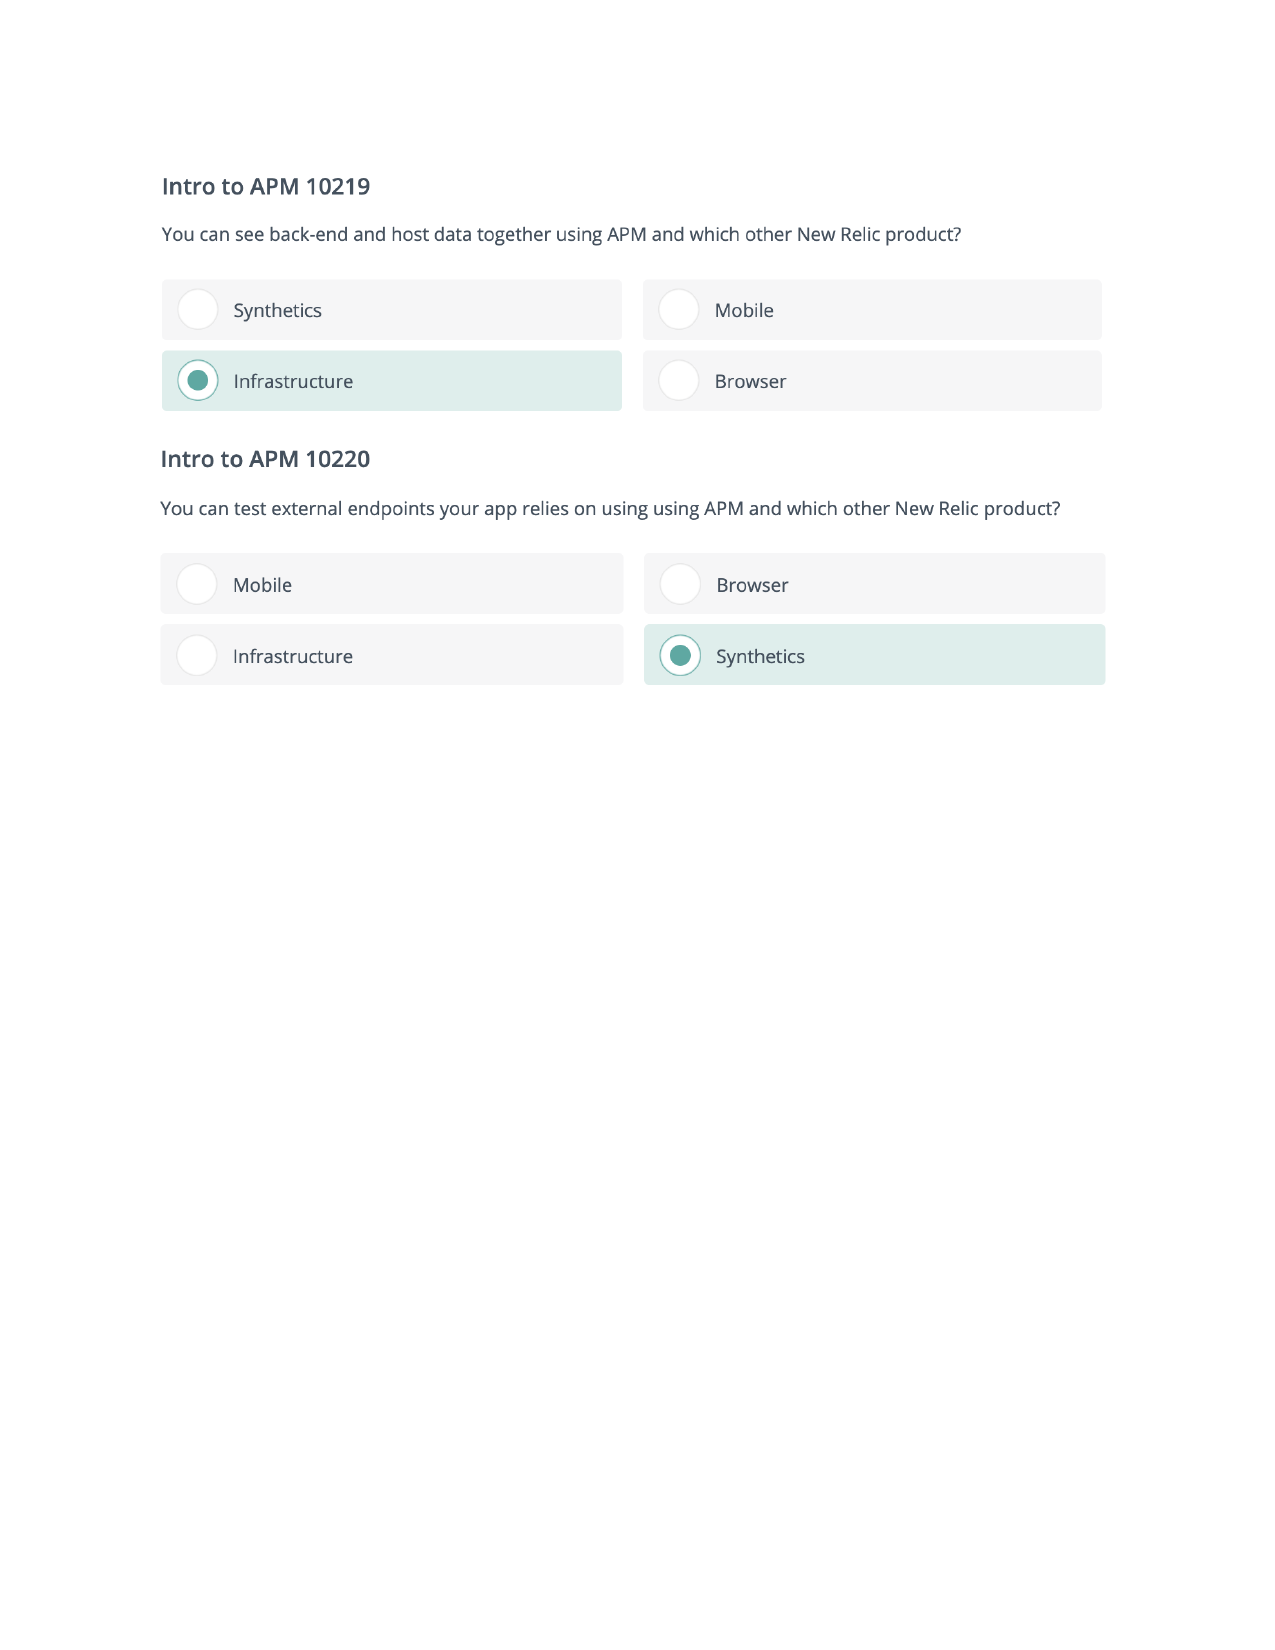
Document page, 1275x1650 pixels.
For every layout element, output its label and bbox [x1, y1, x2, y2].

picture [150, 150, 1125, 703]
